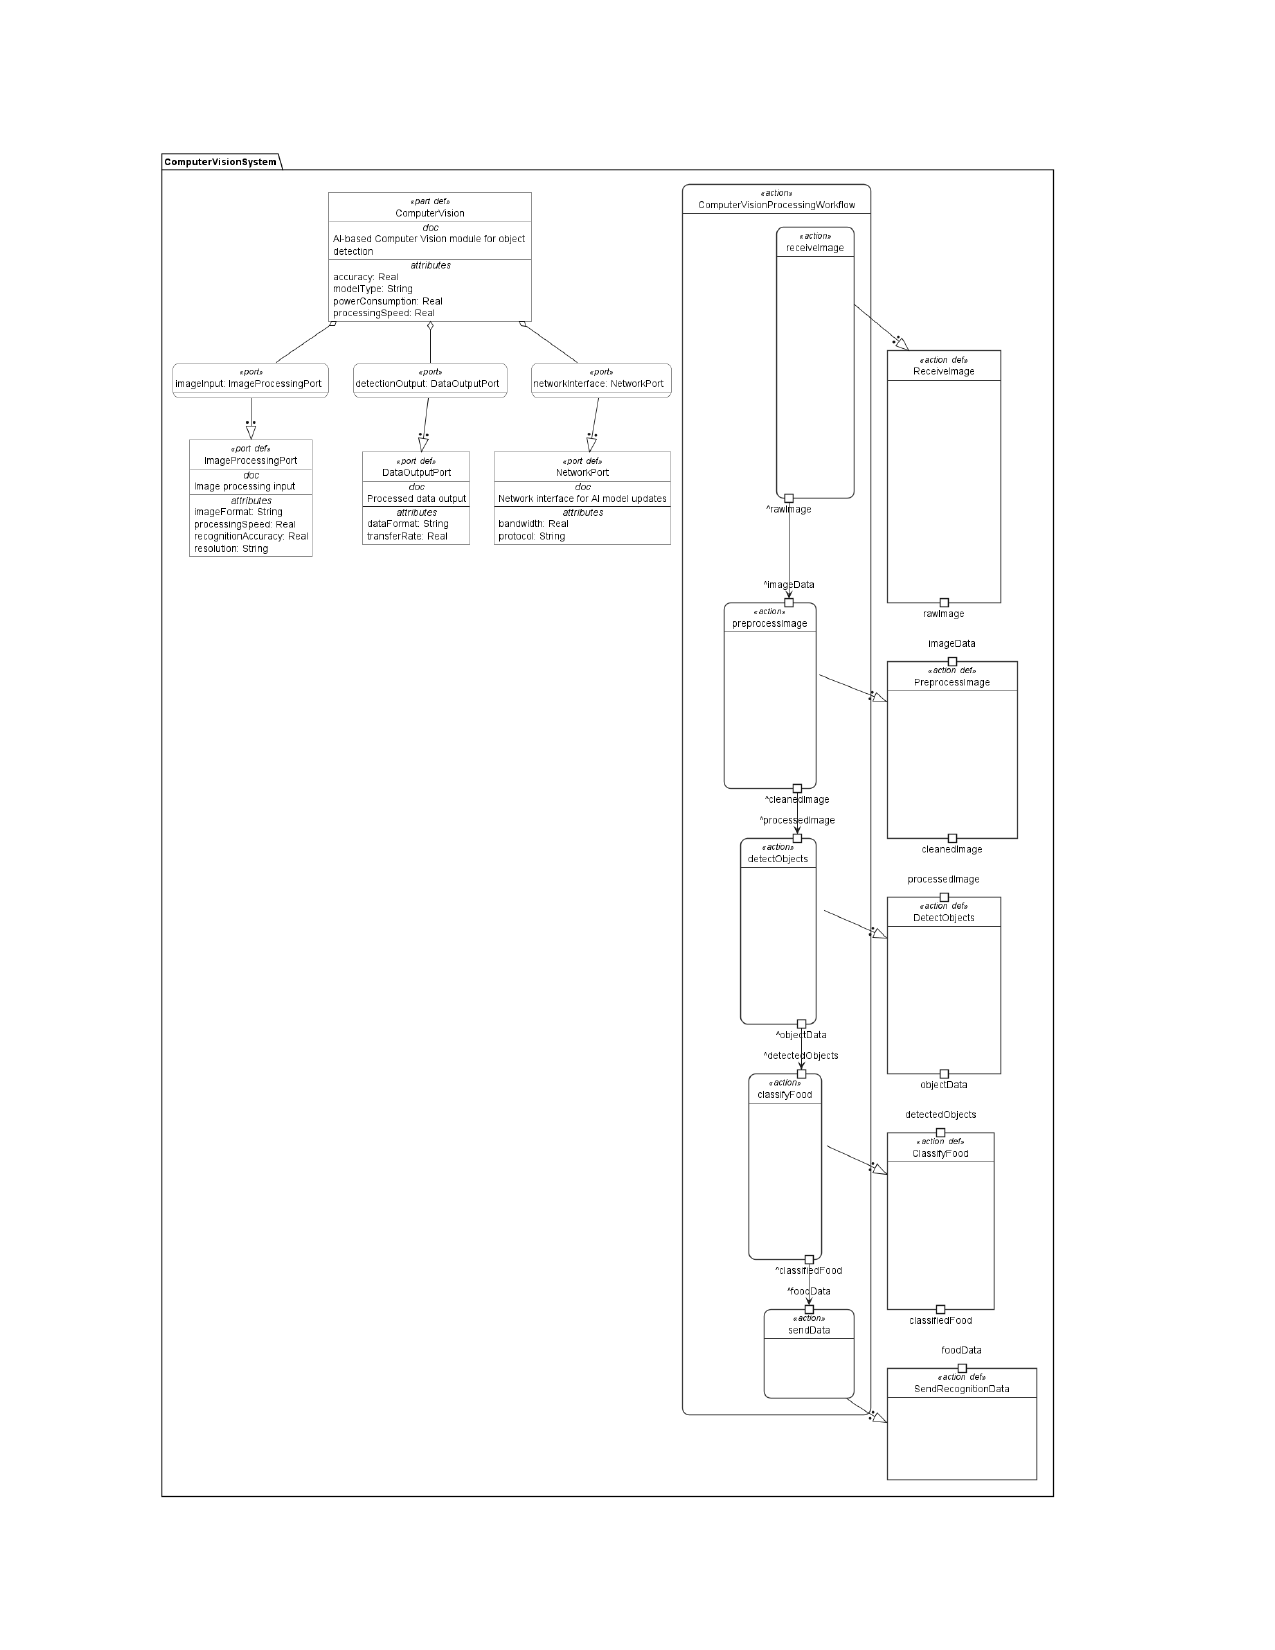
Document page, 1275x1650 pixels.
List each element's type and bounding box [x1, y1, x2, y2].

picture [150, 150, 1064, 1500]
